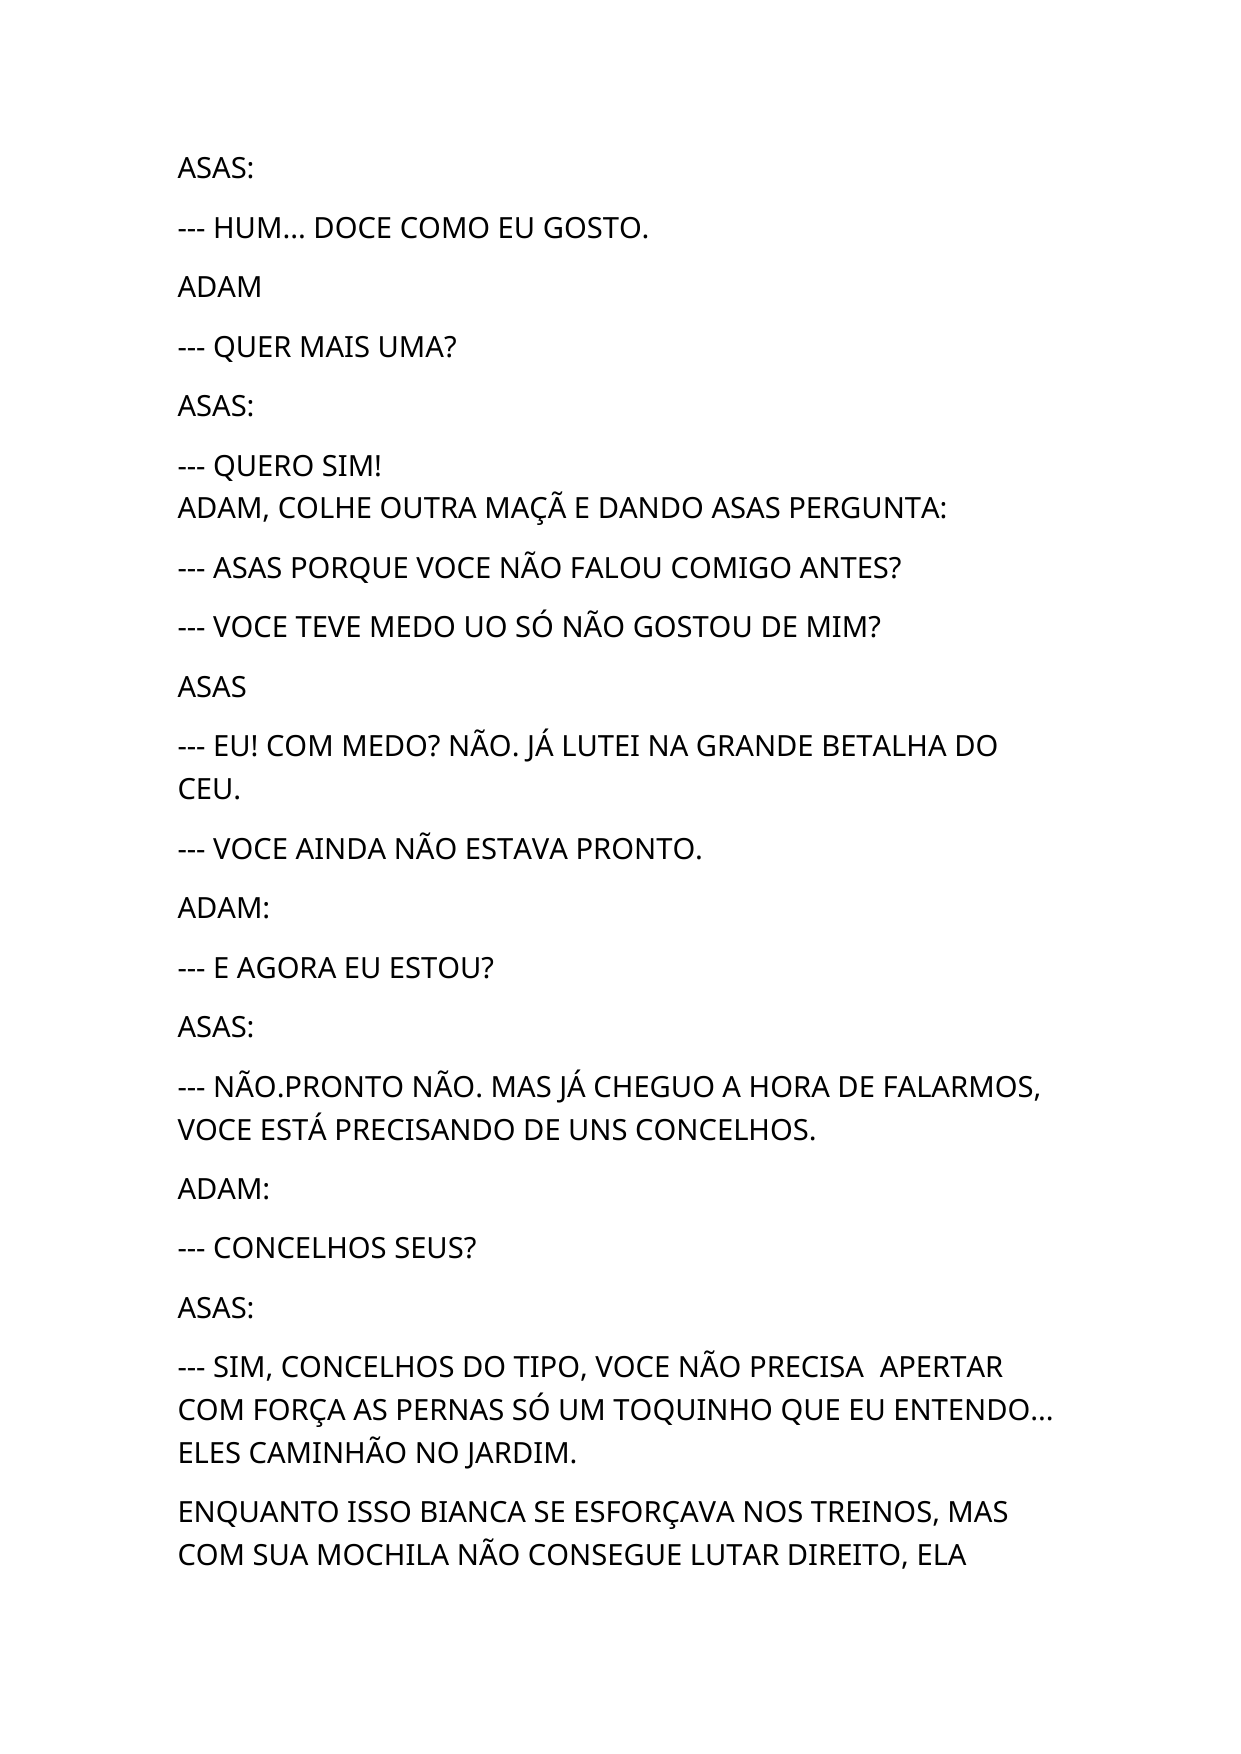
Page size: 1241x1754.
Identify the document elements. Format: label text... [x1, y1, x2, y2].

text --- E AGORA EU ESTOU? [177, 947, 1063, 987]
text ASAS: [177, 1006, 1063, 1046]
text --- HUM... DOCE COMO EU GOSTO. [177, 207, 1063, 247]
text --- QUERO SIM! ADAM, COLHE OUTRA MAÇÃ E DANDO ASAS PERGUNTA: [177, 445, 1063, 527]
text --- QUER MAIS UMA? [177, 326, 1063, 366]
text --- SIM, CONCELHOS DO TIPO, VOCE NÃO PRECISA APERTAR COM FORÇA AS PERNAS SÓ UM TOQUINHO QUE EU ENTENDO... ELES CAMINHÃO NO JARDIM. [177, 1347, 1063, 1472]
text --- EU! COM MEDO? NÃO. JÁ LUTEI NA GRANDE BETALHA DO CEU. [177, 726, 1063, 808]
text ADAM [177, 267, 1063, 306]
text --- VOCE TEVE MEDO UO SÓ NÃO GOSTOU DE MIM? [177, 607, 1063, 646]
text --- VOCE AINDA NÃO ESTAVA PRONTO. [177, 828, 1063, 868]
text ASAS [177, 666, 1063, 706]
text --- ASAS PORQUE VOCE NÃO FALOU COMIGO ANTES? [177, 547, 1063, 587]
text ASAS: [177, 386, 1063, 425]
text ADAM: [177, 1168, 1063, 1208]
text ASAS: [177, 1287, 1063, 1327]
text ASAS: [177, 148, 1063, 187]
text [177, 1492, 1063, 1574]
text --- CONCELHOS SEUS? [177, 1228, 1063, 1267]
text ADAM: [177, 887, 1063, 927]
text --- NÃO.PRONTO NÃO. MAS JÁ CHEGUO A HORA DE FALARMOS, VOCE ESTÁ PRECISANDO DE UNS CONCELHOS. [177, 1066, 1063, 1148]
